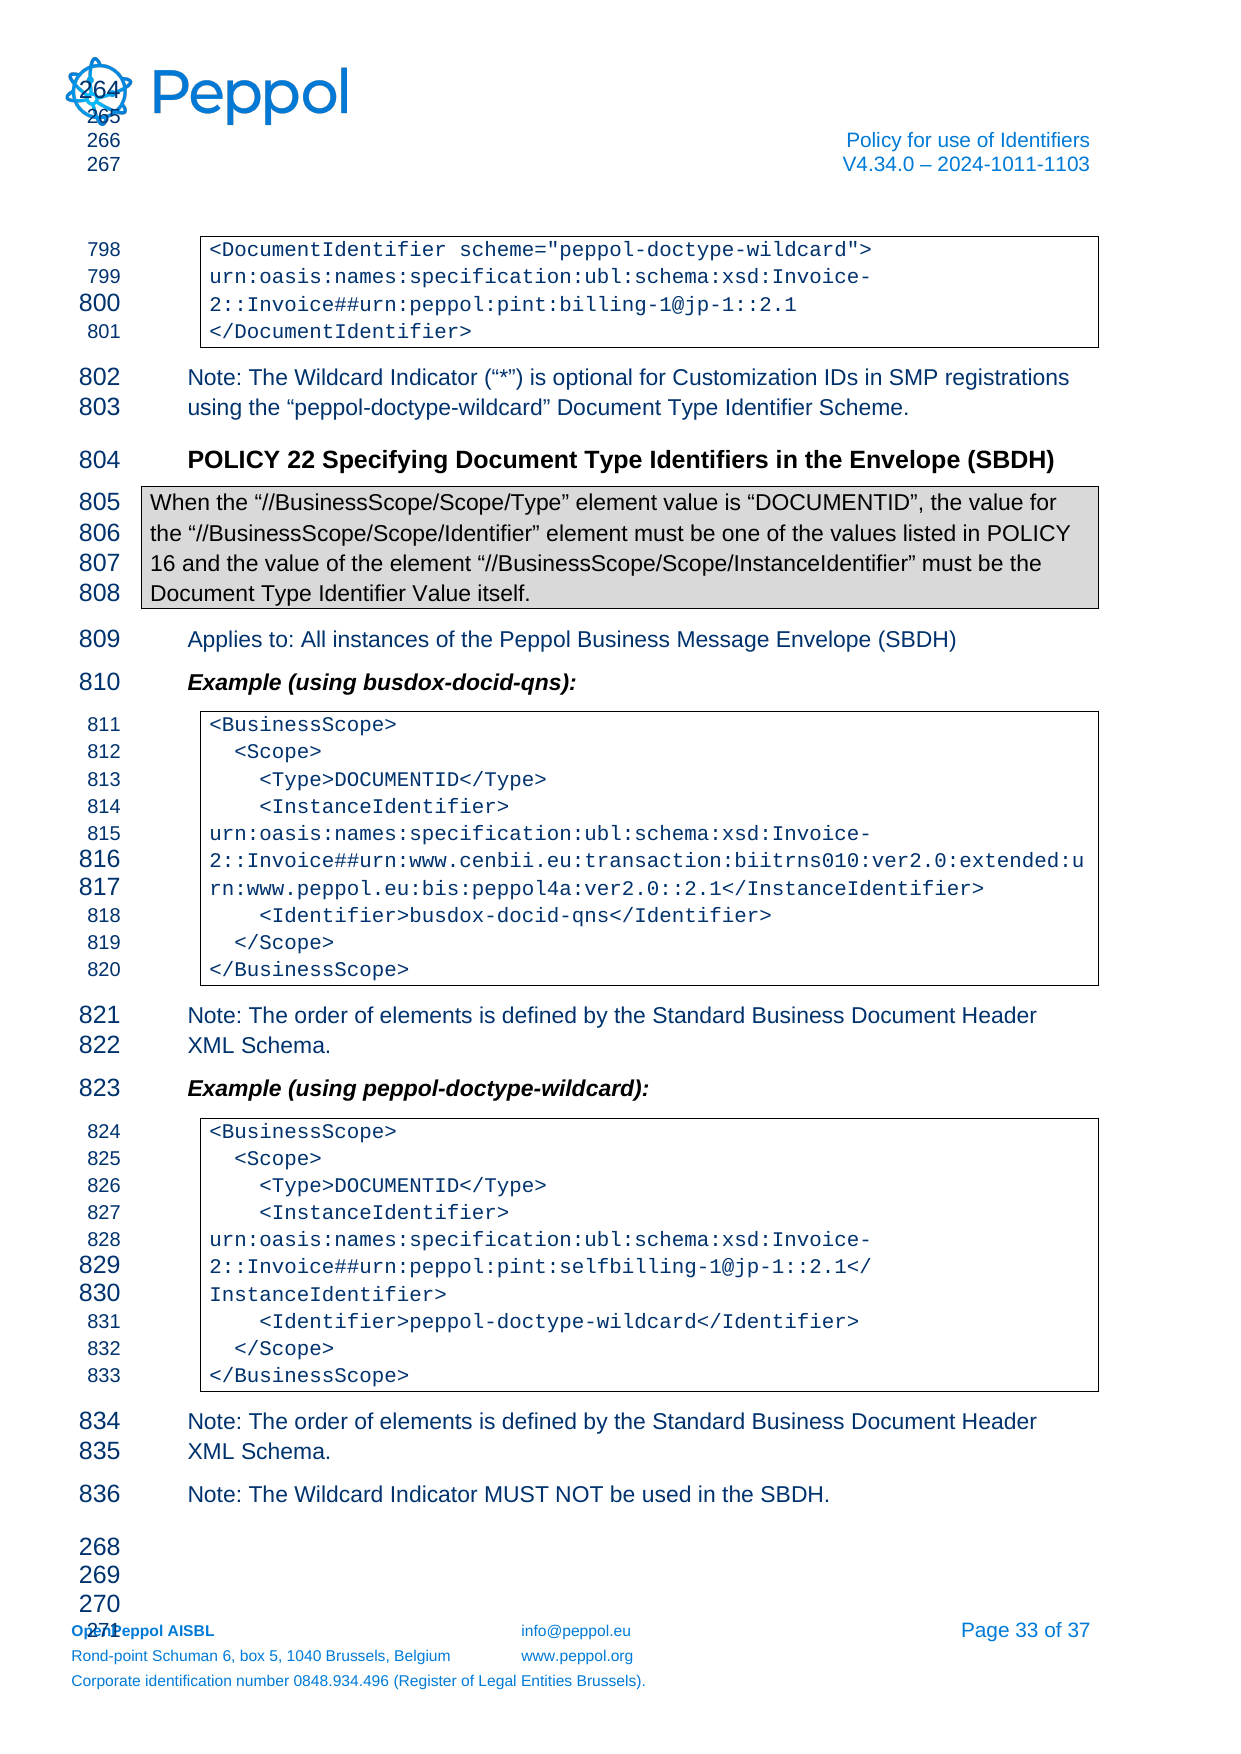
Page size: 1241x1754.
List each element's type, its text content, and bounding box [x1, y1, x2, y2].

text <Type>DOCUMENTID</Type> [201, 766, 1098, 792]
picture [65, 57, 347, 126]
text <Scope> [201, 738, 1098, 765]
text </Scope> [201, 1335, 1098, 1362]
text </BusinessScope> [201, 956, 1098, 985]
text Note: The Wildcard Indicator (“*”) is optional for Customization IDs in SMP registrations using the “peppol-doctype-wildcard” Document Type Identifier Scheme. [187, 364, 1090, 420]
text <InstanceIdentifier> [201, 793, 1098, 819]
text <DocumentIdentifier scheme="peppol-doctype-wildcard"> [201, 237, 1098, 263]
text <Identifier>peppol-doctype-wildcard</Identifier> [201, 1308, 1098, 1334]
text Example (using busdox-docid-qns): [187, 668, 1090, 695]
text <Identifier>busdox-docid-qns</Identifier> [201, 902, 1098, 928]
text POLICY 22 Specifying Document Type Identifiers in the Envelope (SBDH) [187, 445, 1090, 474]
text urn:oasis:names:specification:ubl:schema:xsd:Invoice-2::Invoice##urn:peppol:pint:selfbilling-1@jp-1::2.1</InstanceIdentifier> [201, 1226, 1098, 1307]
text </BusinessScope> [201, 1362, 1098, 1391]
text urn:oasis:names:specification:ubl:schema:xsd:Invoice-2::Invoice##urn:peppol:pint:billing-1@jp-1::2.1 [201, 263, 1098, 317]
text <BusinessScope> [201, 712, 1098, 738]
text Note: The order of elements is defined by the Standard Business Document Header XML Schema. [187, 1408, 1090, 1465]
text Note: The Wildcard Indicator MUST NOT be used in the SBDH. [187, 1481, 1090, 1507]
text <Scope> [201, 1145, 1098, 1171]
text urn:oasis:names:specification:ubl:schema:xsd:Invoice-2::Invoice##urn:www.cenbii.eu:transaction:biitrns010:ver2.0:extended:urn:www.peppol.eu:bis:peppol4a:ver2.0::2.1</InstanceIdentifier> [201, 820, 1098, 901]
text <BusinessScope> [201, 1119, 1098, 1144]
text Example (using peppol-doctype-wildcard): [187, 1075, 1090, 1101]
text </Scope> [201, 929, 1098, 956]
text </DocumentIdentifier> [201, 318, 1098, 347]
text Note: The order of elements is defined by the Standard Business Document Header XML Schema. [187, 1002, 1090, 1058]
text <InstanceIdentifier> [201, 1199, 1098, 1226]
text <Type>DOCUMENTID</Type> [201, 1172, 1098, 1199]
text Applies to: All instances of the Peppol Business Message Envelope (SBDH) [187, 626, 1090, 652]
text When the “//BusinessScope/Scope/Type” element value is “DOCUMENTID”, the value for the “//BusinessScope/Scope/Identifier” element must be one of the values listed in POLICY 16 and the value of the element “//BusinessScope/Scope/InstanceIdentifier” must be the Document Type Identifier Value itself. [142, 487, 1098, 608]
